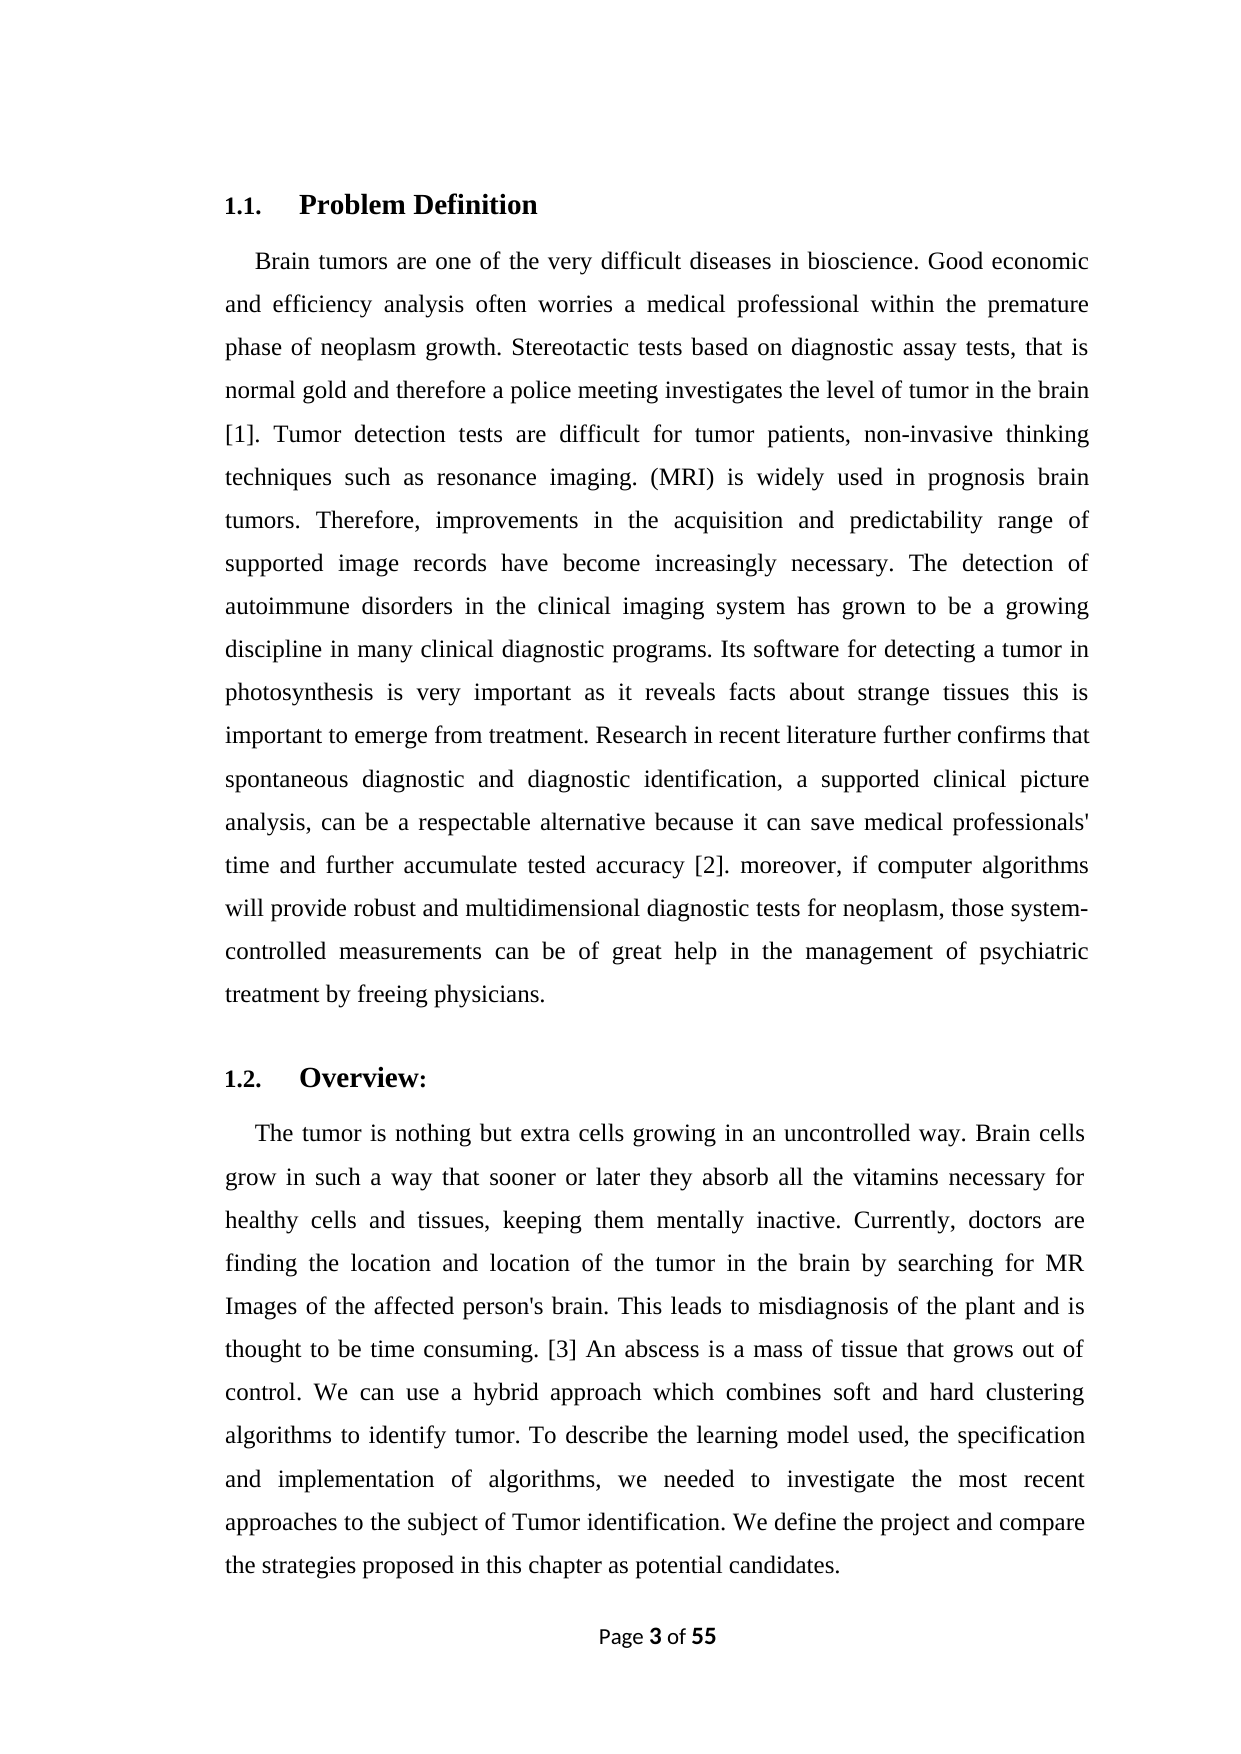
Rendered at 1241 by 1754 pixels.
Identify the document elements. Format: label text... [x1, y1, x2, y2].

subtitle Problem Definition [224, 187, 1090, 221]
text The tumor is nothing but extra cells growing in an uncontrolled way. Brain cells grow in such a way that sooner or later they absorb all the vitamins necessary for healthy cells and tissues, keeping them mentally inactive. Currently, doctors are finding the location and location of the tumor in the brain by searching for MR Images of the affected person's brain. This leads to misdiagnosis of the plant and is thought to be time consuming. [3] An abscess is a mass of tissue that grows out of control. We can use a hybrid approach which combines soft and hard clustering algorithms to identify tumor. To describe the learning model used, the specification and implementation of algorithms, we needed to investigate the most recent approaches to the subject of Tumor identification. We define the project and compare the strategies proposed in this chapter as potential candidates. [225, 1118, 1086, 1579]
subtitle Overview: [224, 1060, 1090, 1093]
text Brain tumors are one of the very difficult diseases in bioscience. Good economic and efficiency analysis often worries a medical professional within the premature phase of neoplasm growth. Stereotactic tests based on diagnostic assay tests, that is normal gold and therefore a police meeting investigates the level of tumor in the brain [1]. Tumor detection tests are difficult for tumor patients, non-invasive thinking techniques such as resonance imaging. (MRI) is widely used in prognosis brain tumors. Therefore, improvements in the acquisition and predictability range of supported image records have become increasingly necessary. The detection of autoimmune disorders in the clinical imaging system has grown to be a growing discipline in many clinical diagnostic programs. Its software for detecting a tumor in photosynthesis is very important as it reveals facts about strange tissues this is important to emerge from treatment. Research in recent literature further confirms that spontaneous diagnostic and diagnostic identification, a supported clinical picture analysis, can be a respectable alternative because it can save medical professionals' time and further accumulate tested accuracy [2]. moreover, if computer algorithms will provide robust and multidimensional diagnostic tests for neoplasm, those system-controlled measurements can be of great help in the management of psychiatric treatment by freeing physicians. [225, 246, 1090, 1008]
